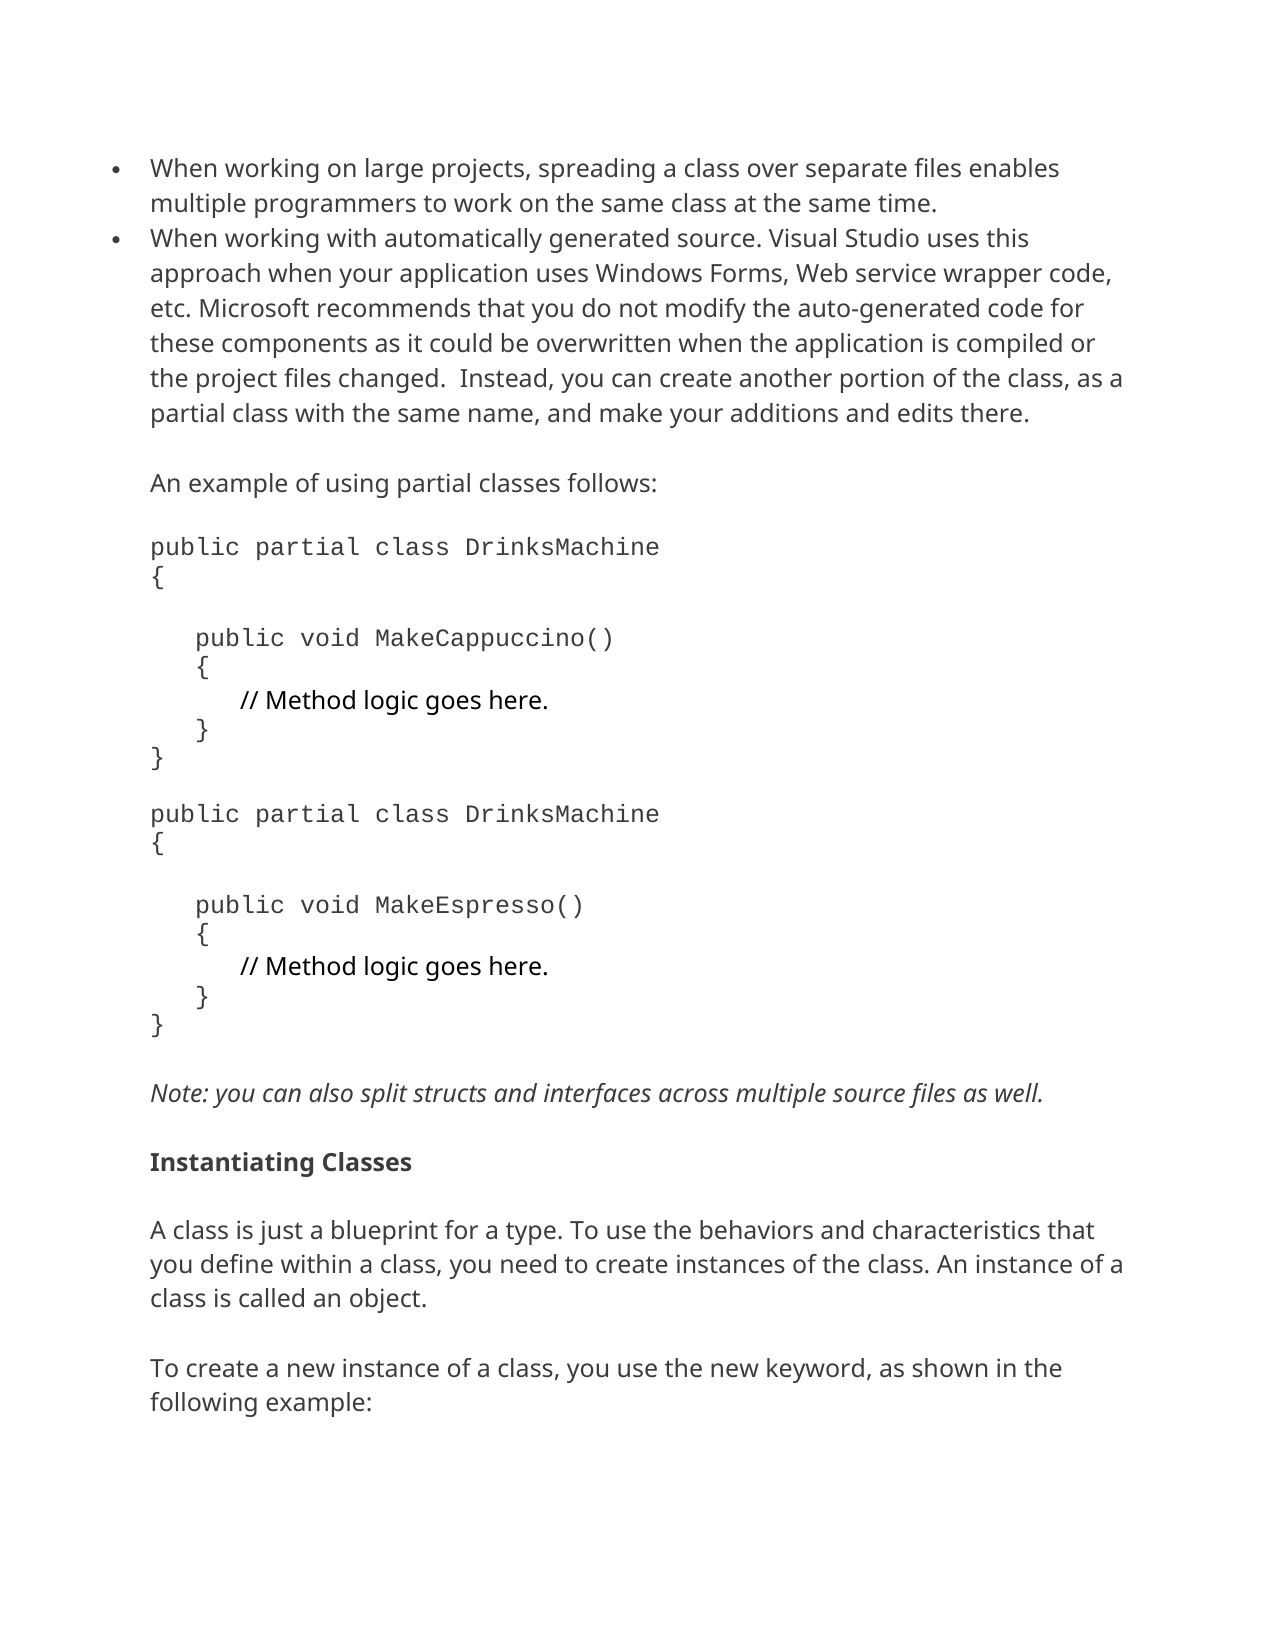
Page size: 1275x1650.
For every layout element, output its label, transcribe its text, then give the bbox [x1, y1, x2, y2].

text Instantiating Classes A class is just a blueprint for a type. To use the behaviors and characteristics that you define within a class, you need to create instances of the class. An instance of a class is called an object. [150, 1145, 1125, 1315]
text An example of using partial classes follows: [150, 465, 1125, 499]
text public partial class DrinksMachine { public void MakeCappuccino() { // Method logic goes here. } } public partial class DrinksMachine { public void MakeEspresso() { // Method logic goes here. } } [150, 535, 1125, 1040]
list When working on large projects, spreading a class over separate files enables multiple programmers to work on the same class at the same time. [112, 150, 1125, 220]
text To create a new instance of a class, you use the new keyword, as shown in the following example: [150, 1351, 1125, 1419]
list When working with automatically generated source. Visual Studio uses this approach when your application uses Windows Forms, Web service wrapper code, etc. Microsoft recommends that you do not modify the auto-generated code for these components as it could be overwritten when the application is compiled or the project files changed. Instead, you can create another portion of the class, as a partial class with the same name, and make your additions and edits there. [112, 220, 1125, 430]
text Note: you can also split structs and interfaces across multiple source files as well. [150, 1075, 1125, 1109]
